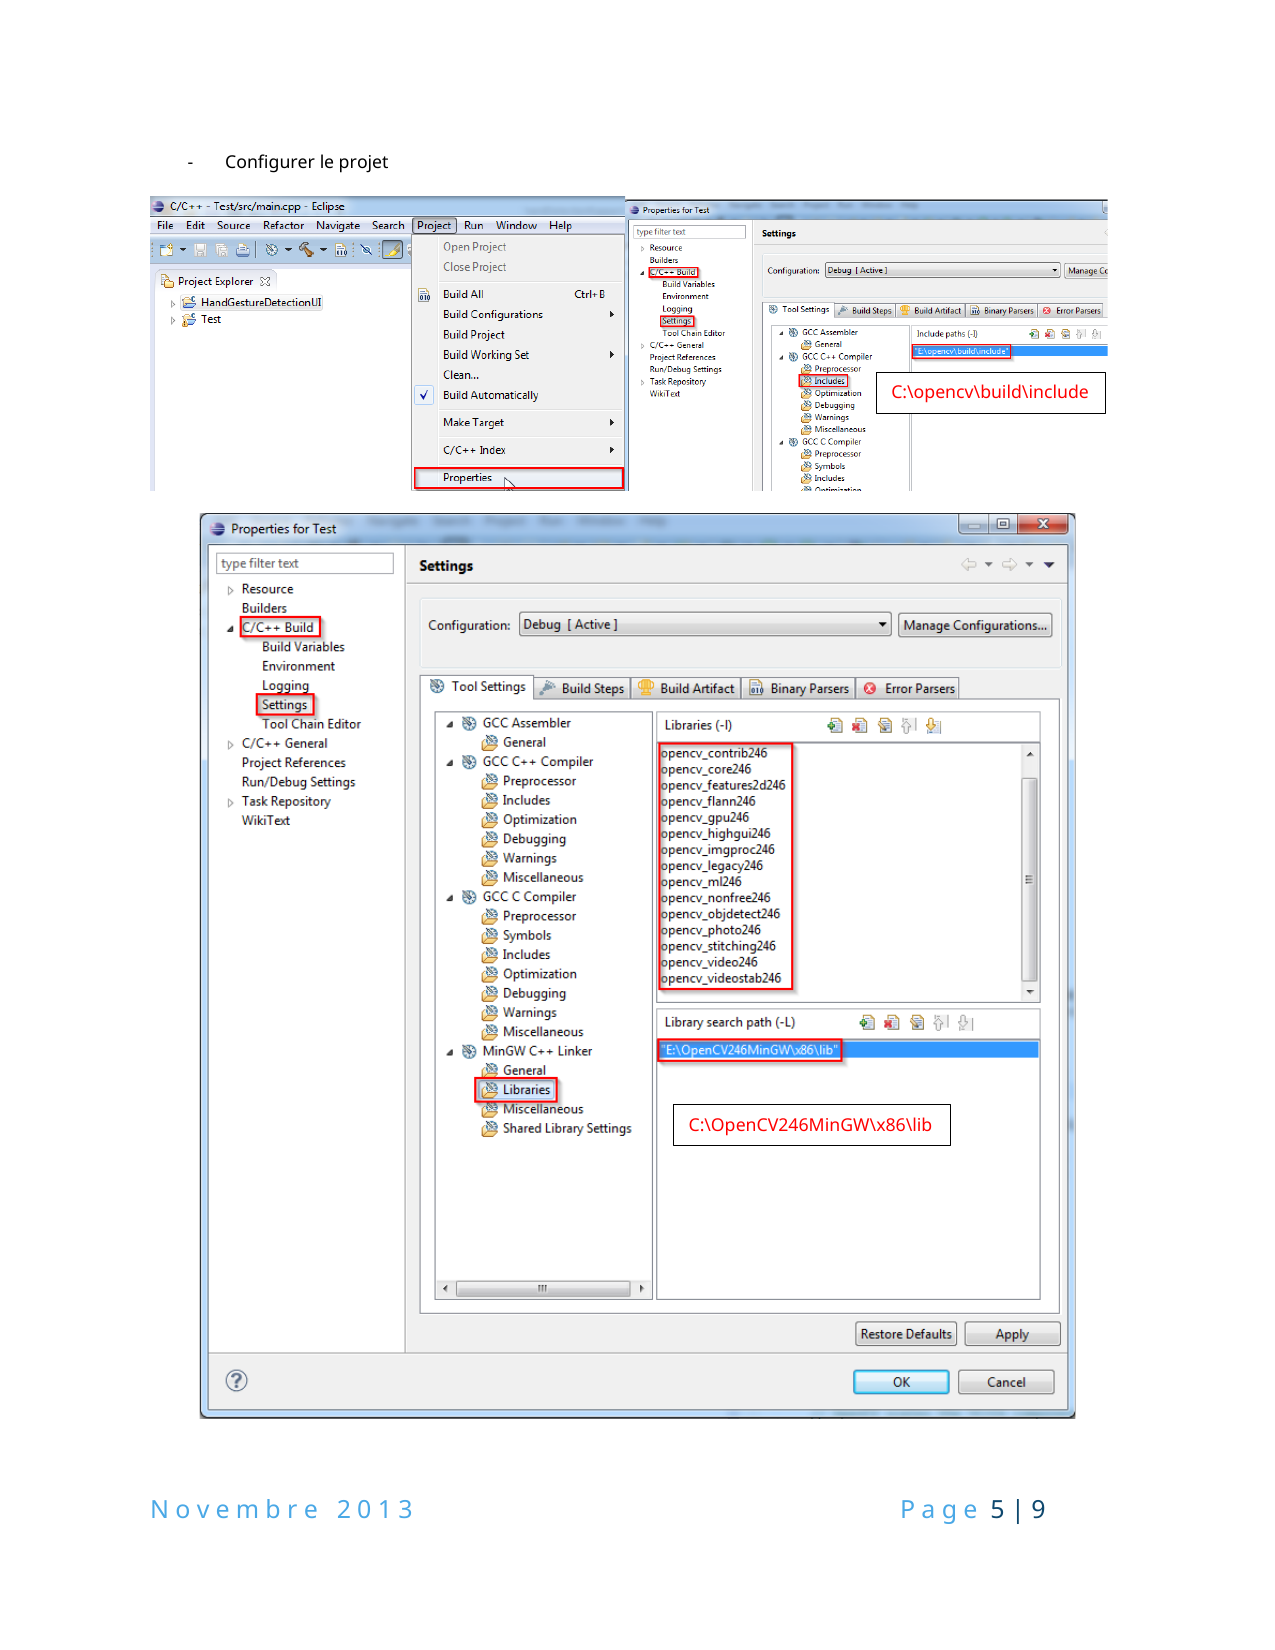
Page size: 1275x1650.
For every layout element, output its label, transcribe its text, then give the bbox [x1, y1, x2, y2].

picture [199, 513, 1076, 1419]
picture [150, 196, 1108, 491]
list Configurer le projet [187, 150, 1125, 174]
